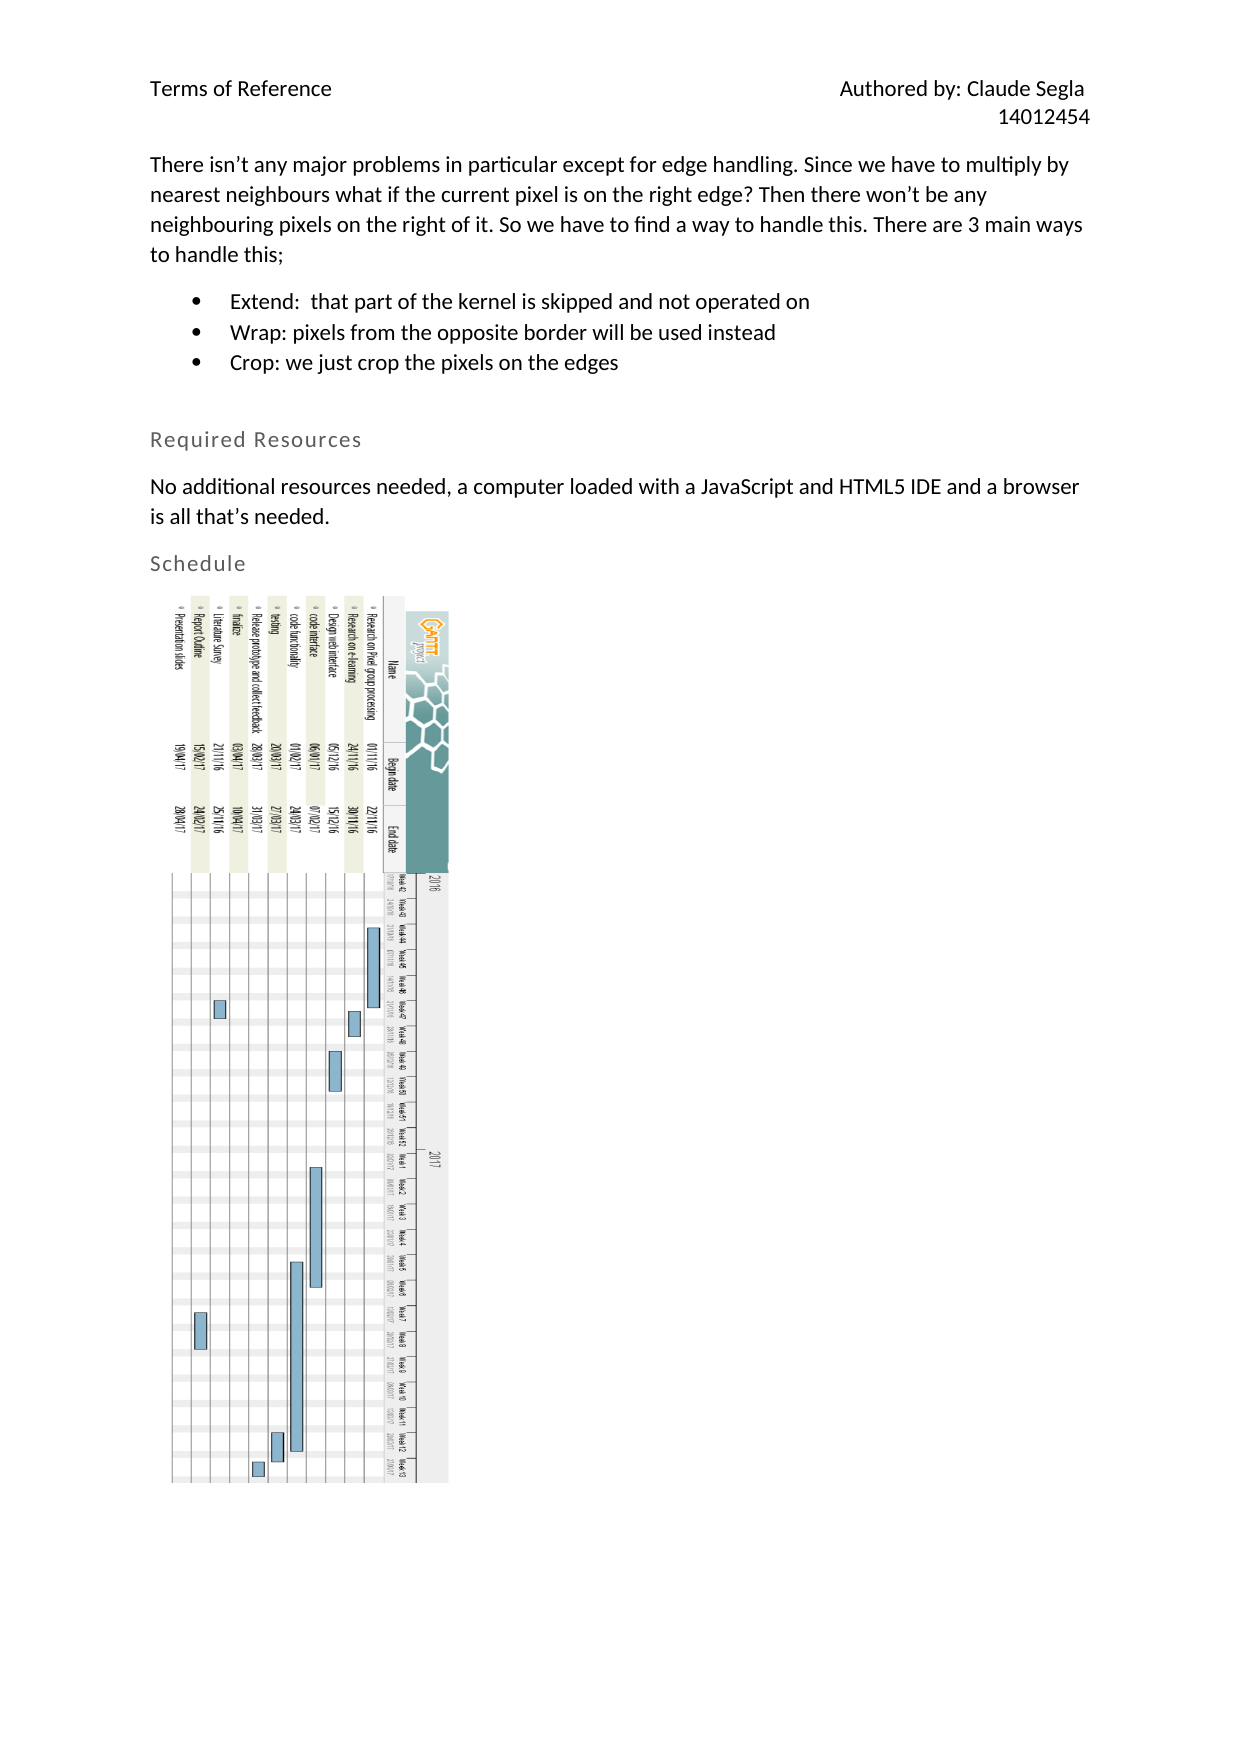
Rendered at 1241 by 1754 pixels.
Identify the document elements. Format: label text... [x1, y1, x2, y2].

text No additional resources needed, a computer loaded with a JavaScript and HTML5 IDE and a browser is all that’s needed. [150, 472, 1090, 530]
picture [172, 597, 491, 1482]
subtitle Required Resources [150, 425, 1090, 453]
subtitle Schedule [150, 549, 1090, 577]
list Wrap: pixels from the opposite border will be used instead [192, 318, 1090, 346]
list Crop: we just crop the pixels on the edges [192, 348, 1090, 376]
text There isn’t any major problems in particular except for edge handling. Since we have to multiply by nearest neighbours what if the current pixel is on the right edge? Then there won’t be any neighbouring pixels on the right of it. So we have to find a way to handle this. There are 3 main ways to handle this; [150, 150, 1090, 269]
list Extend: that part of the kernel is skipped and not operated on [192, 287, 1090, 316]
